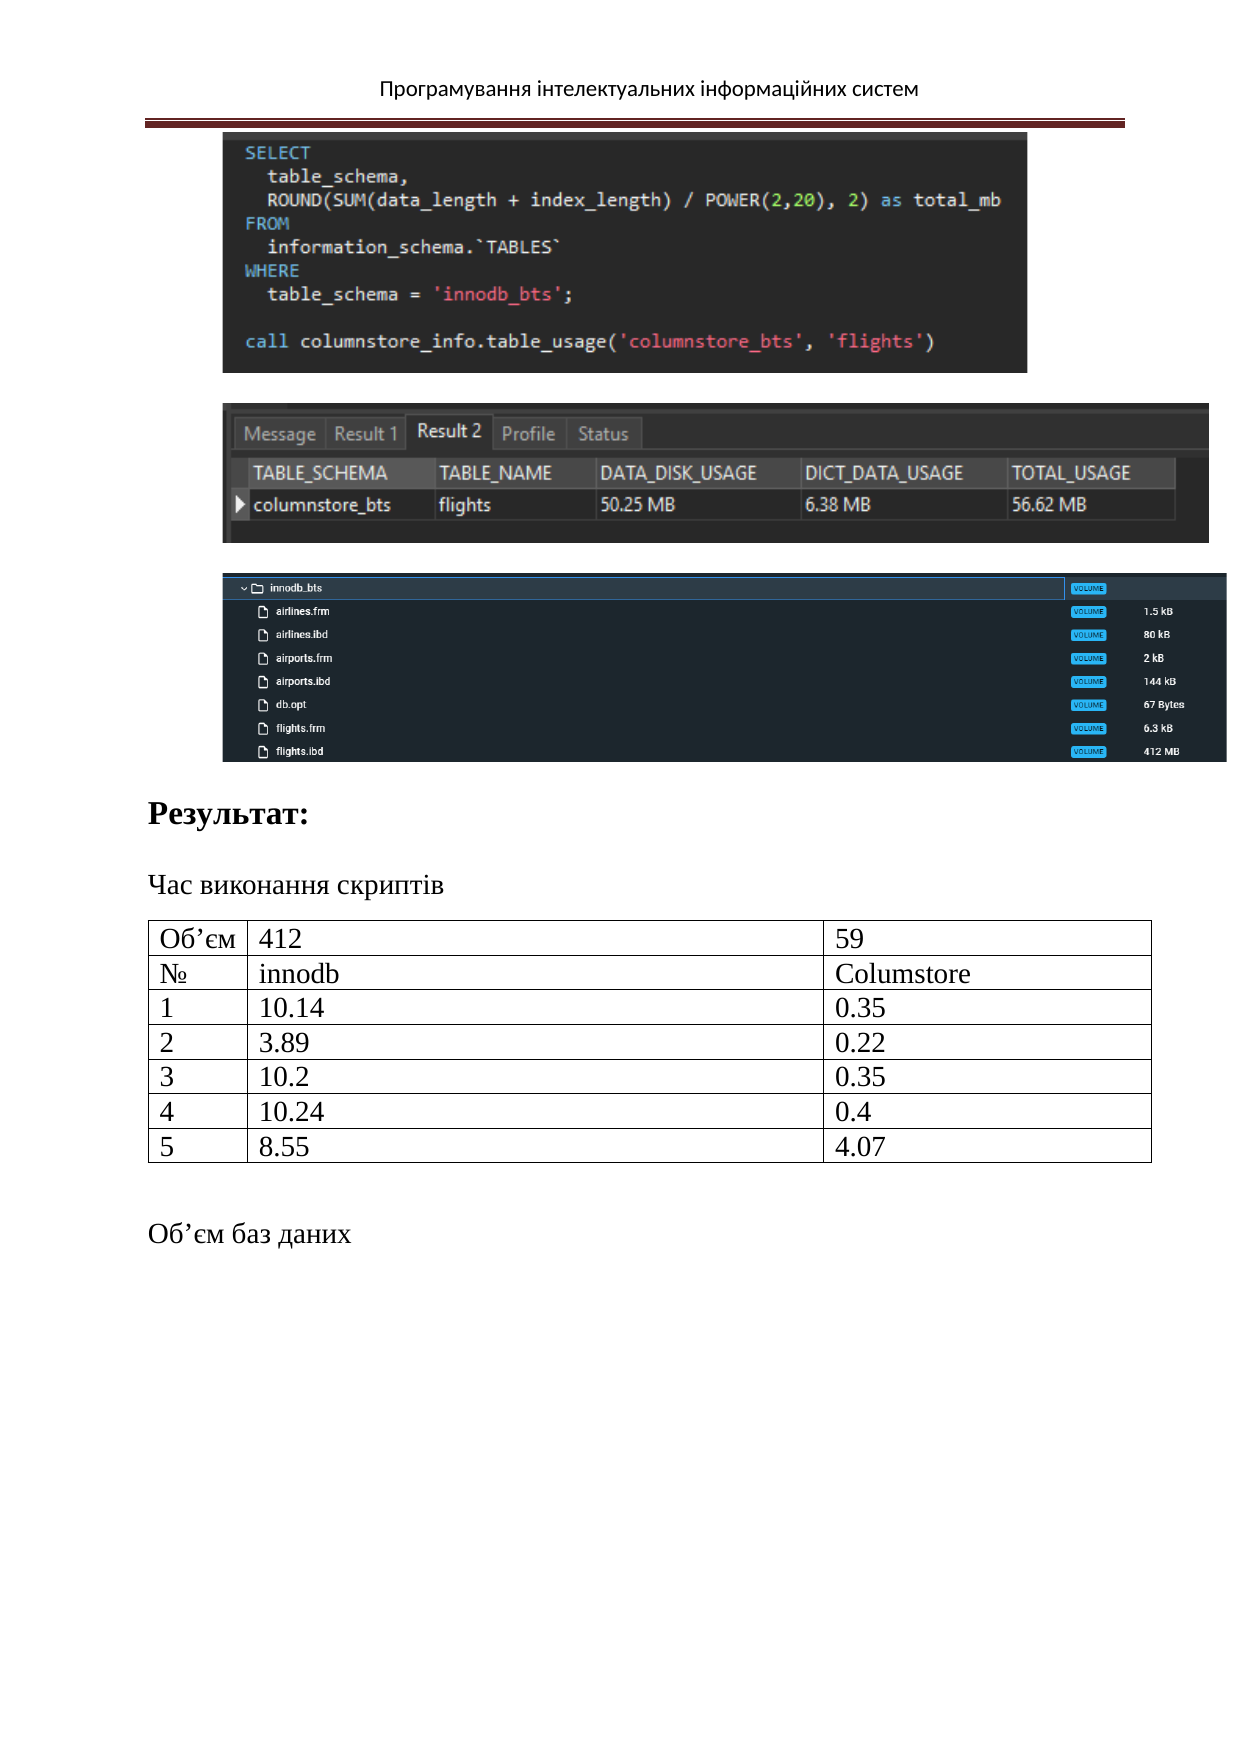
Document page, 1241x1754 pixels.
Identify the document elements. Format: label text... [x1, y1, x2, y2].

table_cell Columstore [824, 956, 1151, 989]
text Результат: [148, 793, 1152, 831]
table_cell 10.2 [248, 1060, 823, 1093]
picture [222, 403, 1209, 543]
table_cell 10.14 [248, 990, 823, 1024]
table_cell 0.35 [824, 1060, 1151, 1093]
table_cell 3.89 [248, 1025, 823, 1058]
table_header 412 [248, 921, 823, 955]
text Об’єм баз даних [148, 1216, 1152, 1249]
text Час виконання скриптів [148, 867, 1152, 901]
picture [222, 573, 1227, 762]
table_header 59 [824, 921, 1151, 955]
table_cell 10.24 [248, 1094, 823, 1128]
table_cell 0.4 [824, 1094, 1151, 1128]
table_cell 4.07 [824, 1129, 1151, 1162]
table_cell 8.55 [248, 1129, 823, 1162]
table_cell 5 [149, 1129, 247, 1162]
table_cell 0.22 [824, 1025, 1151, 1058]
table_cell innodb [248, 956, 823, 989]
table_cell 3 [149, 1060, 247, 1093]
table_cell 2 [149, 1025, 247, 1058]
table_cell 1 [149, 990, 247, 1024]
table_cell 0.35 [824, 990, 1151, 1024]
table_cell 4 [149, 1094, 247, 1128]
picture [222, 132, 1028, 373]
table_cell № [149, 956, 247, 989]
table_header Об’єм [149, 921, 247, 955]
